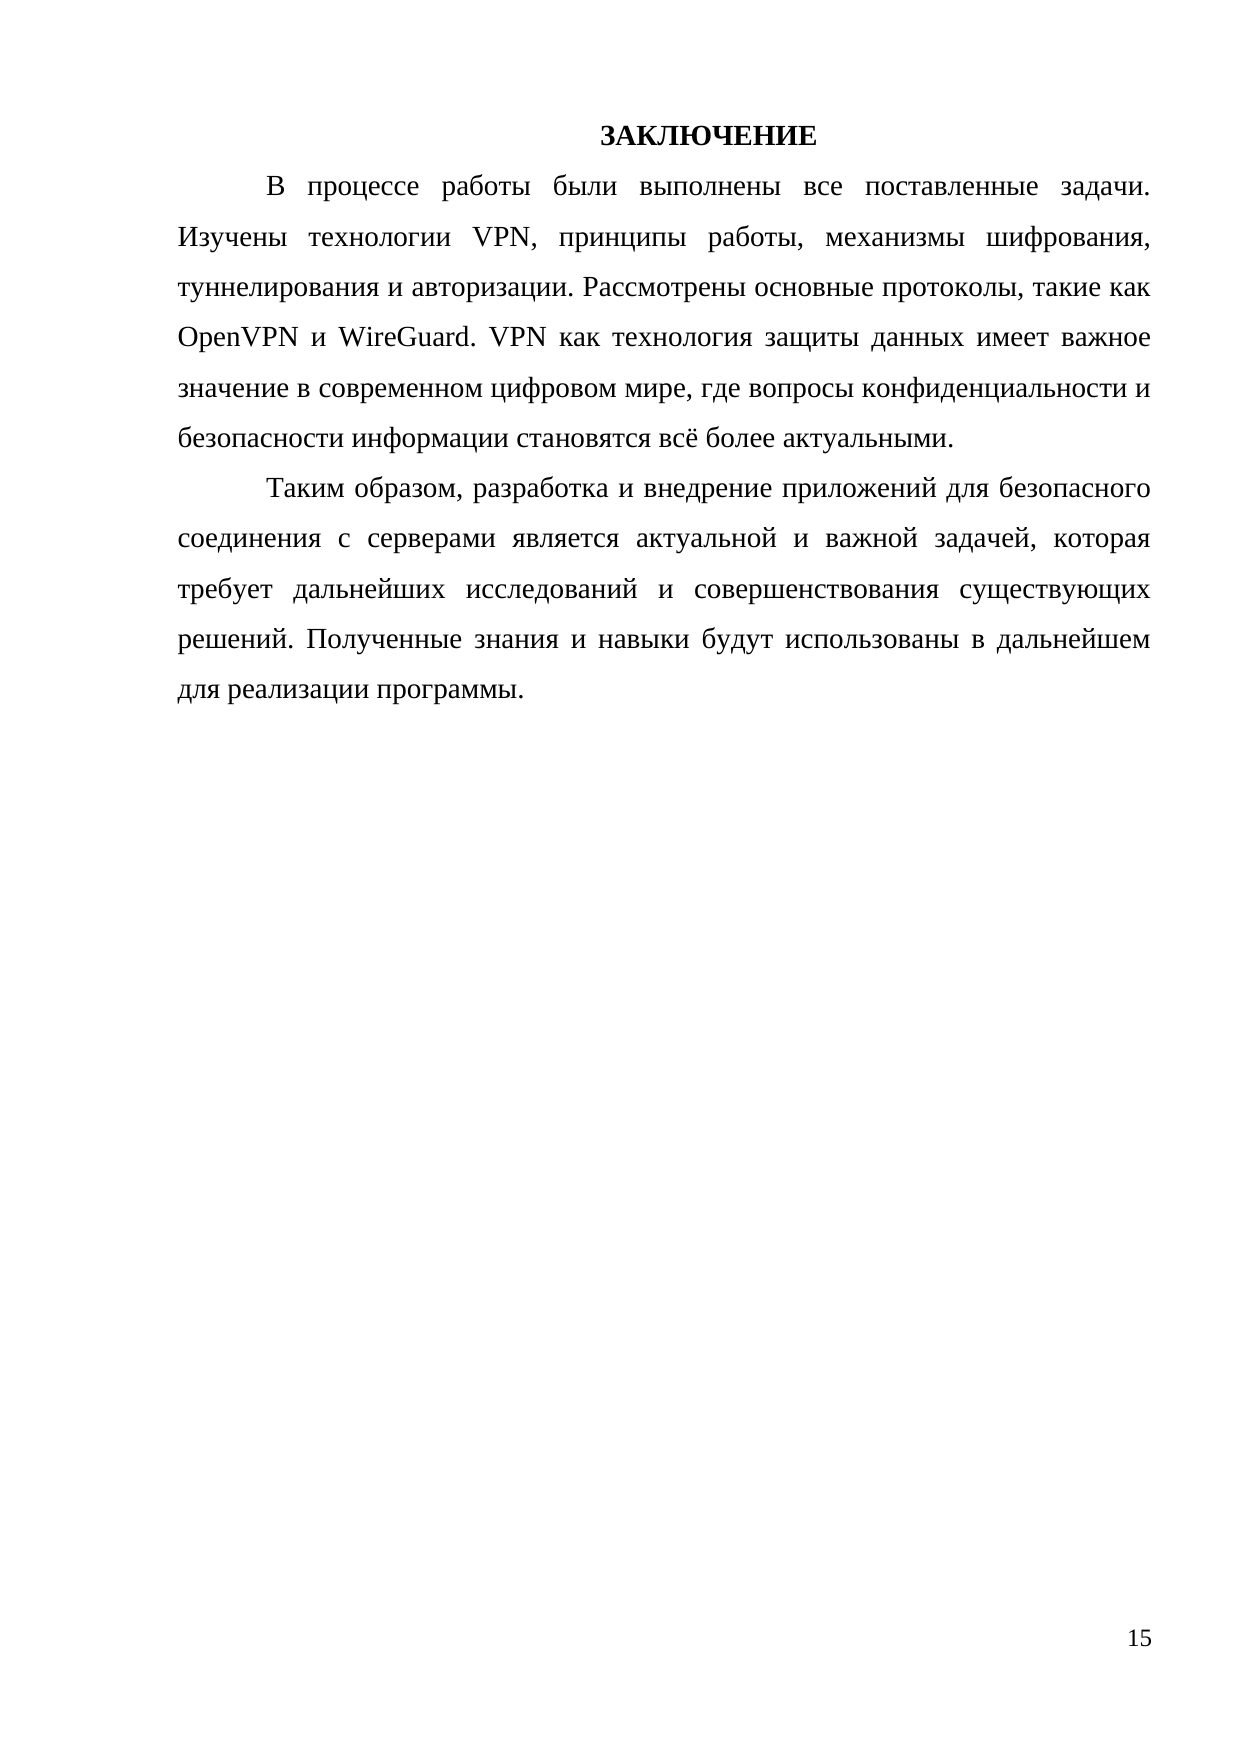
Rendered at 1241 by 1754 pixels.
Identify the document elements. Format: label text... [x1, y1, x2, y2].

text ЗАКЛЮЧЕНИЕ [177, 118, 1152, 152]
text Таким образом, разработка и внедрение приложений для безопасного соединения с серверами является актуальной и важной задачей, которая требует дальнейших исследований и совершенствования существующих решений. Полученные знания и навыки будут использованы в дальнейшем для реализации программы. [177, 470, 1152, 705]
text В процессе работы были выполнены все поставленные задачи. Изучены технологии VPN, принципы работы, механизмы шифрования, туннелирования и авторизации. Рассмотрены основные протоколы, такие как OpenVPN и WireGuard. VPN как технология защиты данных имеет важное значение в современном цифровом мире, где вопросы конфиденциальности и безопасности информации становятся всё более актуальными. [177, 168, 1152, 453]
